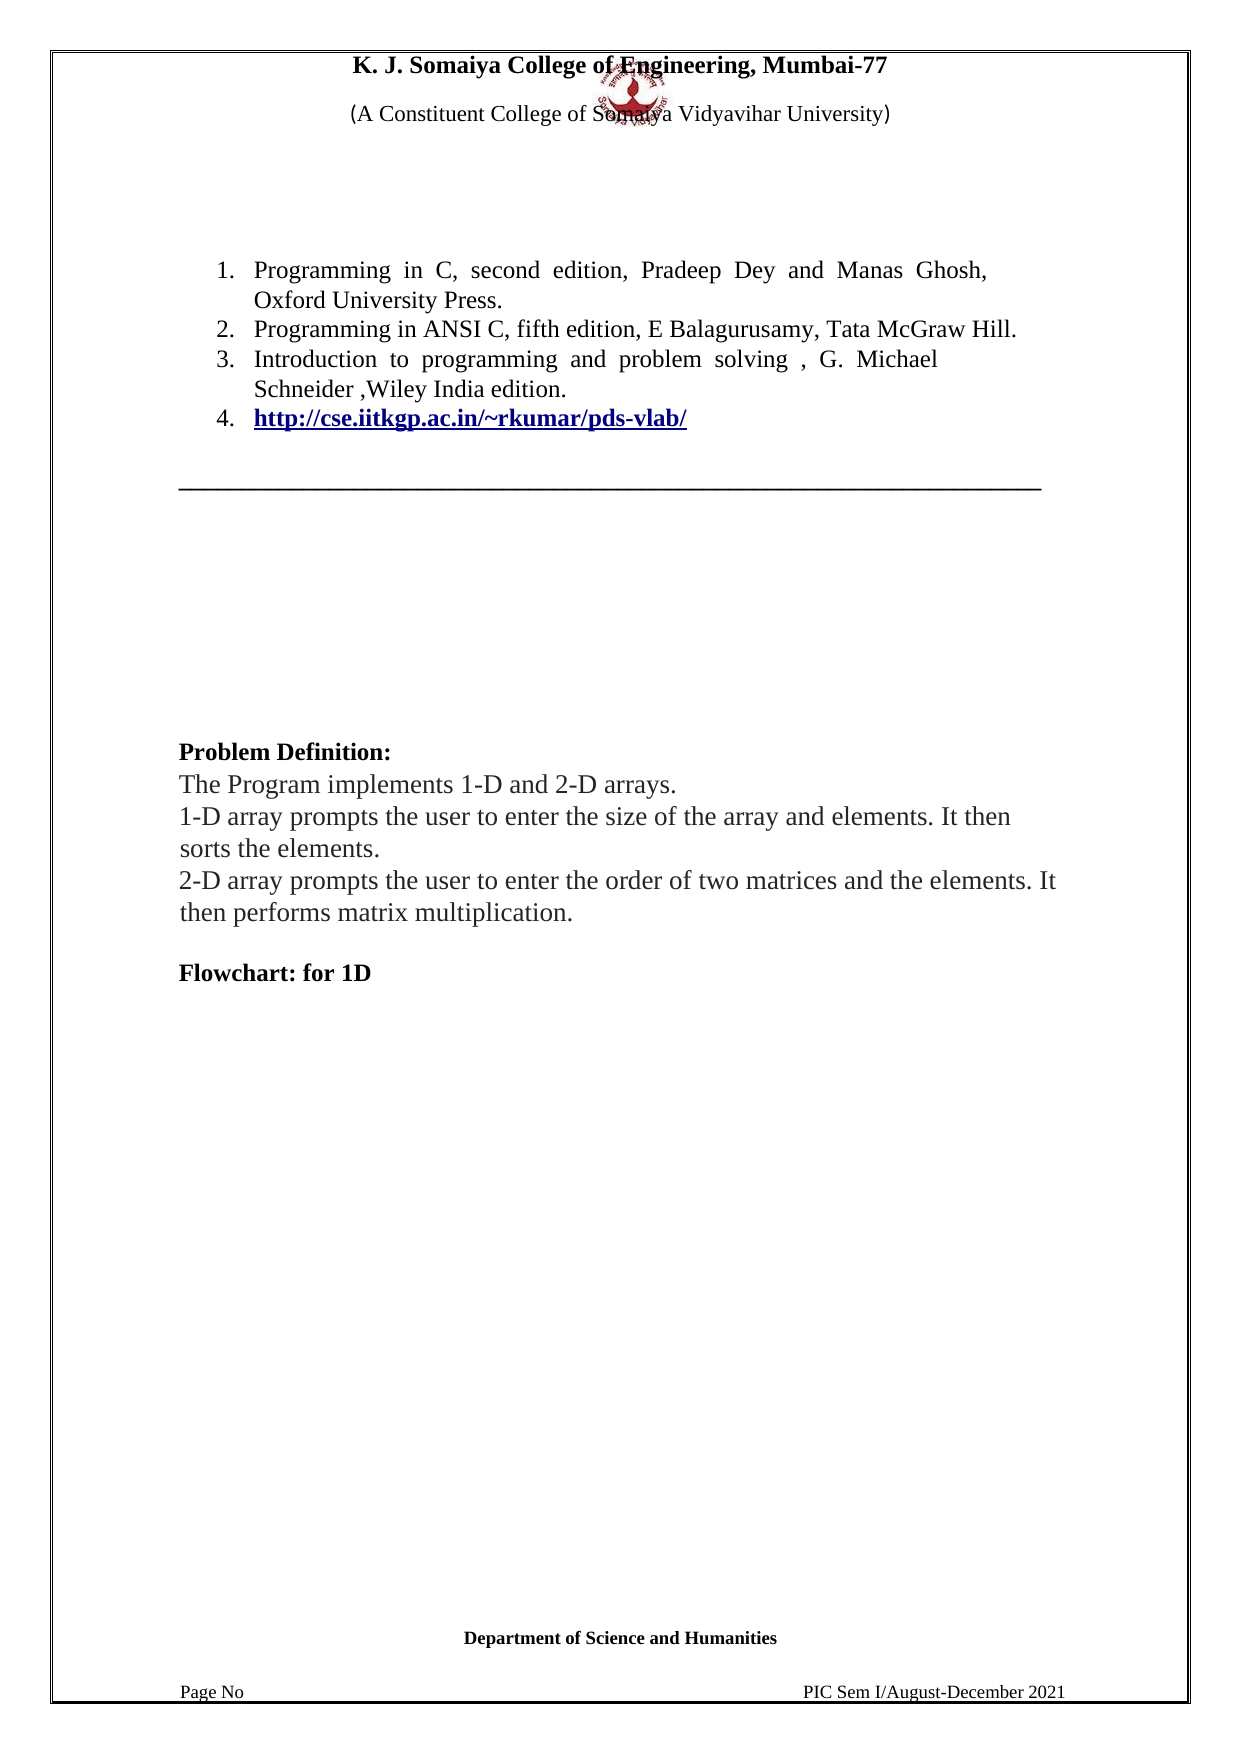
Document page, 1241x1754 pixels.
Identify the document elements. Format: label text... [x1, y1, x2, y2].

picture [592, 58, 674, 128]
list Programming in ANSI C, fifth edition, E Balagurusamy, Tata McGraw Hill. [216, 314, 1072, 343]
text Problem Definition: [178, 737, 1072, 766]
list Introduction to programming and problem solving , G. Michael Schneider ,Wiley India edition. [216, 344, 1072, 402]
text 2-D array prompts the user to enter the order of two matrices and the elements. It then performs matrix multiplication. [178, 864, 1069, 927]
text 1-D array prompts the user to enter the size of the array and elements. It then sorts the elements. [178, 800, 1069, 863]
text _____________________________________________________________________ [178, 464, 1072, 493]
text The Program implements 1-D and 2-D arrays. [178, 768, 1069, 799]
list http://cse.iitkgp.ac.in/~rkumar/pds-vlab/ [216, 403, 1072, 432]
list Programming in C, second edition, Pradeep Dey and Manas Ghosh, Oxford University Press. [216, 255, 1072, 314]
text Flowchart: for 1D [178, 958, 1072, 987]
